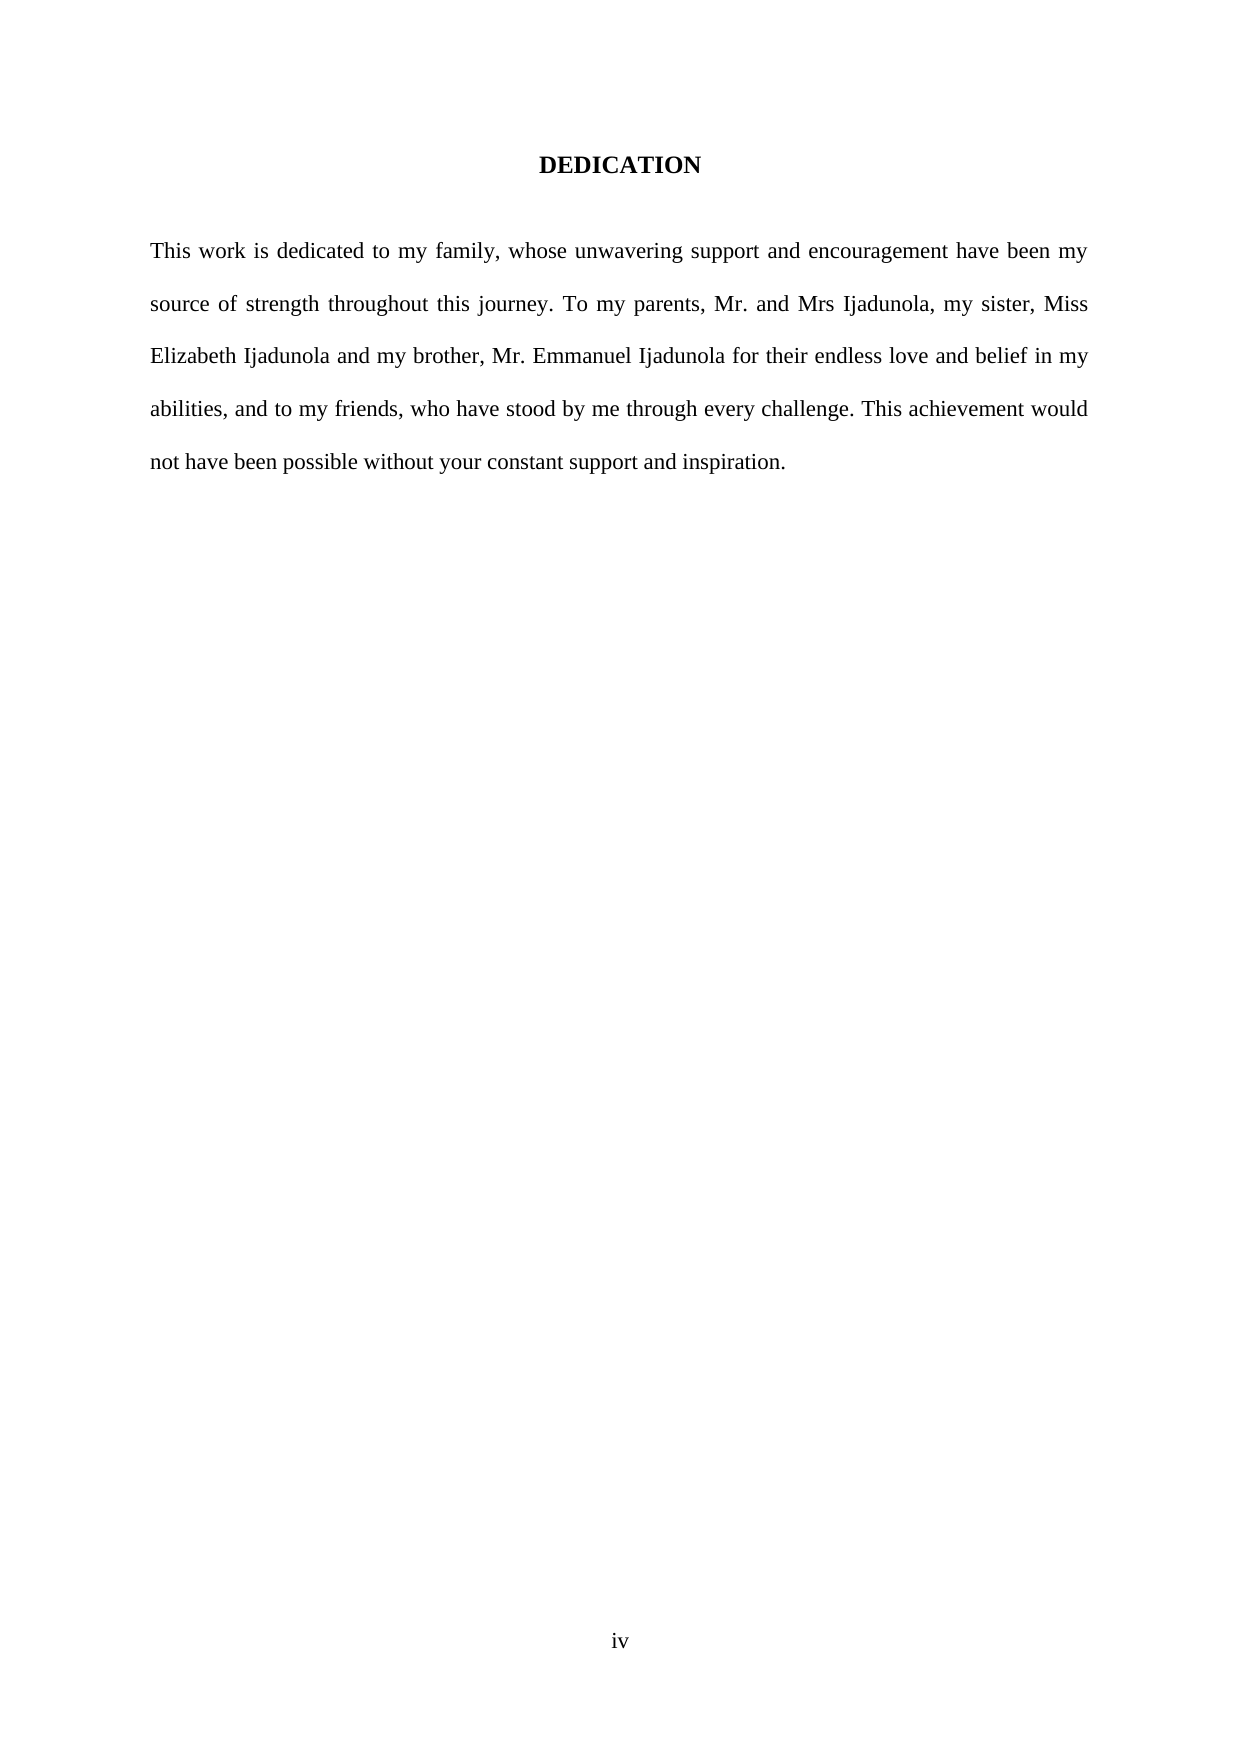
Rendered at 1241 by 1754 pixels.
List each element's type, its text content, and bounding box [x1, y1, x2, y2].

text This work is dedicated to my family, whose unwavering support and encouragement have been my source of strength throughout this journey. To my parents, Mr. and Mrs Ijadunola, my sister, Miss Elizabeth Ijadunola and my brother, Mr. Emmanuel Ijadunola for their endless love and belief in my abilities, and to my friends, who have stood by me through every challenge. This achievement would not have been possible without your constant support and inspiration. [150, 237, 1090, 474]
subtitle DEDICATION [150, 150, 1090, 179]
